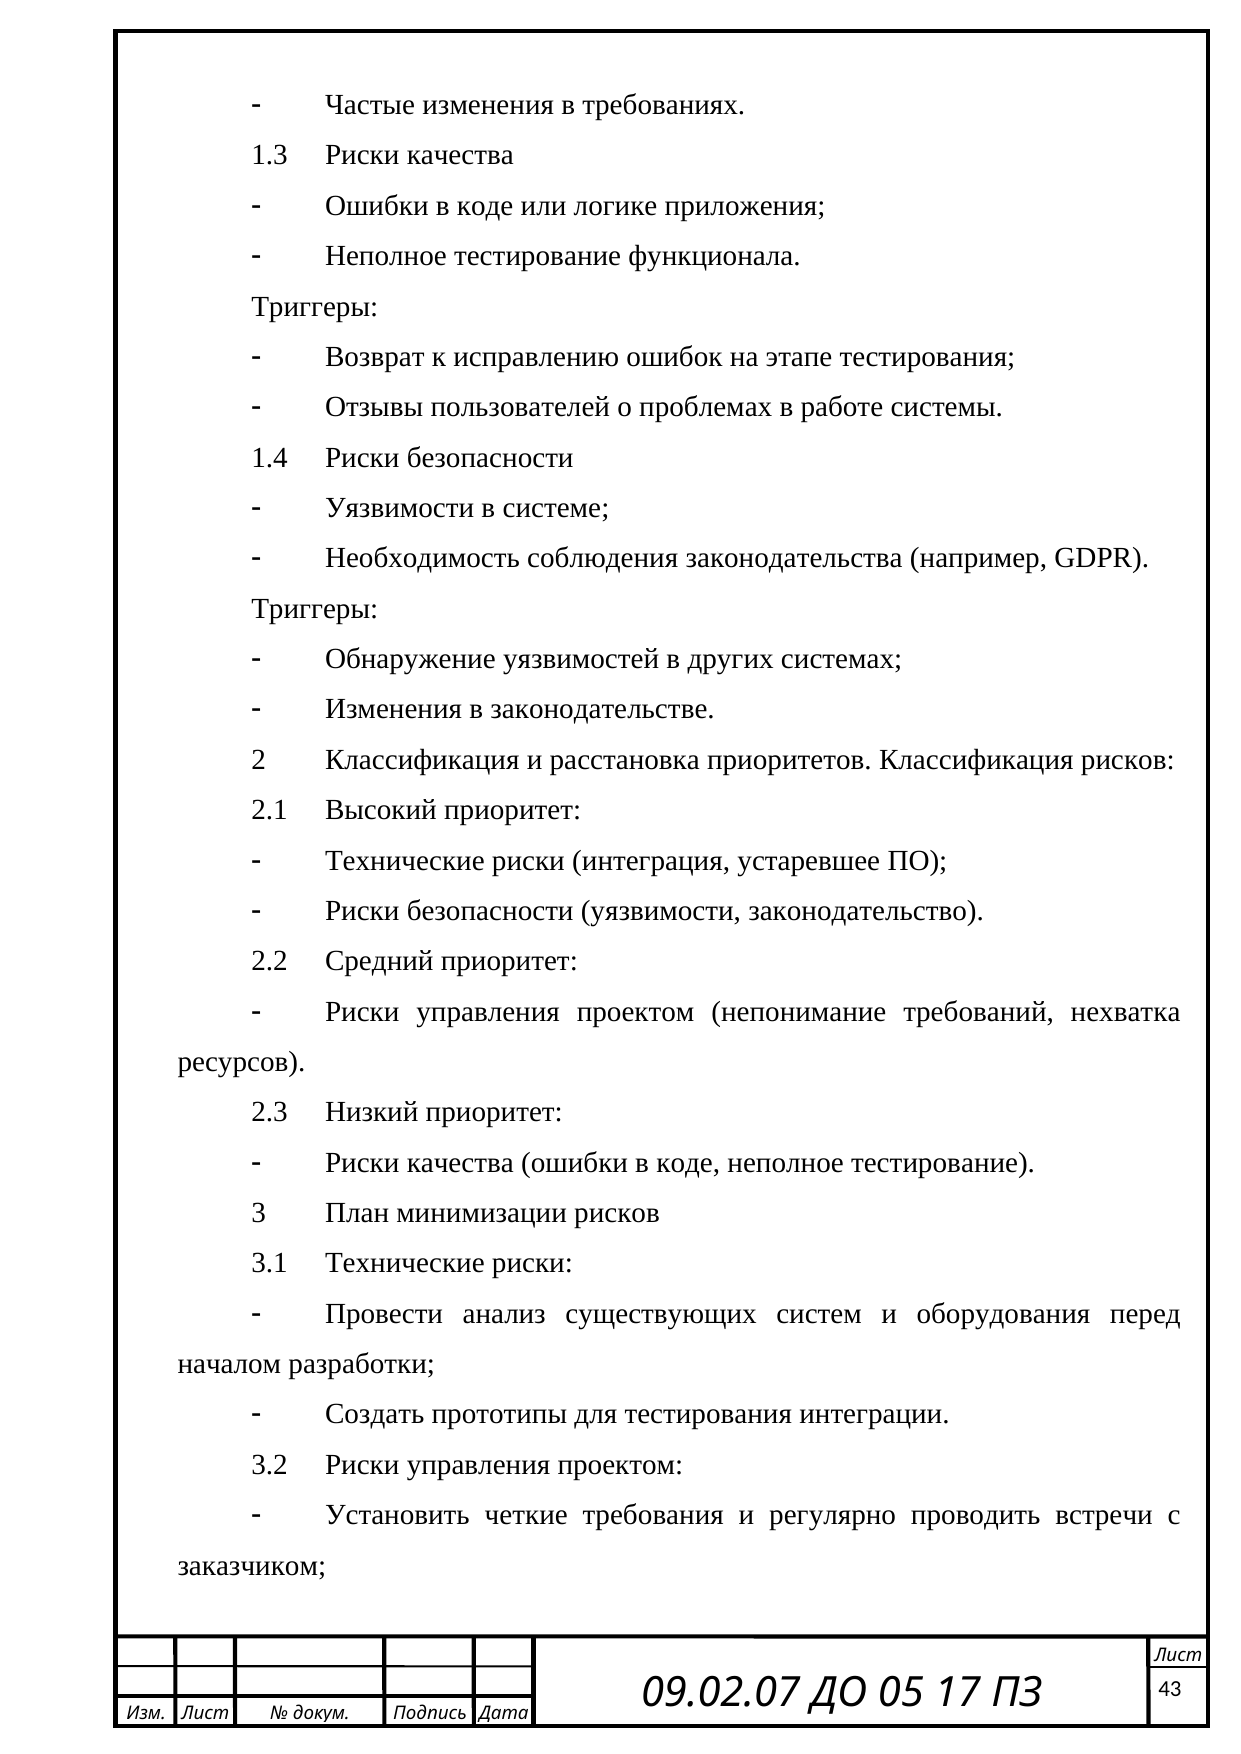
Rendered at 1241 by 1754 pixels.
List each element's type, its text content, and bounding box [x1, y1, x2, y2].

list Классификация и расстановка приоритетов. Классификация рисков: [177, 742, 1181, 776]
list Риски управления проектом: [177, 1447, 1181, 1481]
list Технические риски (интеграция, устаревшее ПО); [177, 843, 1181, 876]
list Риски безопасности [177, 440, 1181, 473]
list Триггеры: [177, 289, 1181, 322]
list Необходимость соблюдения законодательства (например, GDPR). [177, 541, 1181, 574]
list Риски безопасности (уязвимости, законодательство). [177, 893, 1181, 927]
list Изменения в законодательстве. [177, 692, 1181, 725]
list Риски качества [177, 137, 1181, 171]
list Ошибки в коде или логике приложения; [177, 188, 1181, 221]
list Средний приоритет: [177, 943, 1181, 977]
list Триггеры: [177, 591, 1181, 624]
list Высокий приоритет: [177, 792, 1181, 826]
list Риски качества (ошибки в коде, неполное тестирование). [177, 1145, 1181, 1178]
list Установить четкие требования и регулярно проводить встречи с заказчиком; [177, 1497, 1181, 1581]
list Технические риски: [177, 1246, 1181, 1279]
list Неполное тестирование функционала. [177, 238, 1181, 272]
list Частые изменения в требованиях. [177, 87, 1181, 121]
list Возврат к исправлению ошибок на этапе тестирования; [177, 339, 1181, 373]
list План минимизации рисков [177, 1195, 1181, 1229]
list Создать прототипы для тестирования интеграции. [177, 1397, 1181, 1430]
list Низкий приоритет: [177, 1094, 1181, 1128]
list Риски управления проектом (непонимание требований, нехватка ресурсов). [177, 994, 1181, 1078]
list Уязвимости в системе; [177, 490, 1181, 524]
list Обнаружение уязвимостей в других системах; [177, 641, 1181, 675]
list Провести анализ существующих систем и оборудования перед началом разработки; [177, 1296, 1181, 1380]
list Отзывы пользователей о проблемах в работе системы. [177, 389, 1181, 423]
